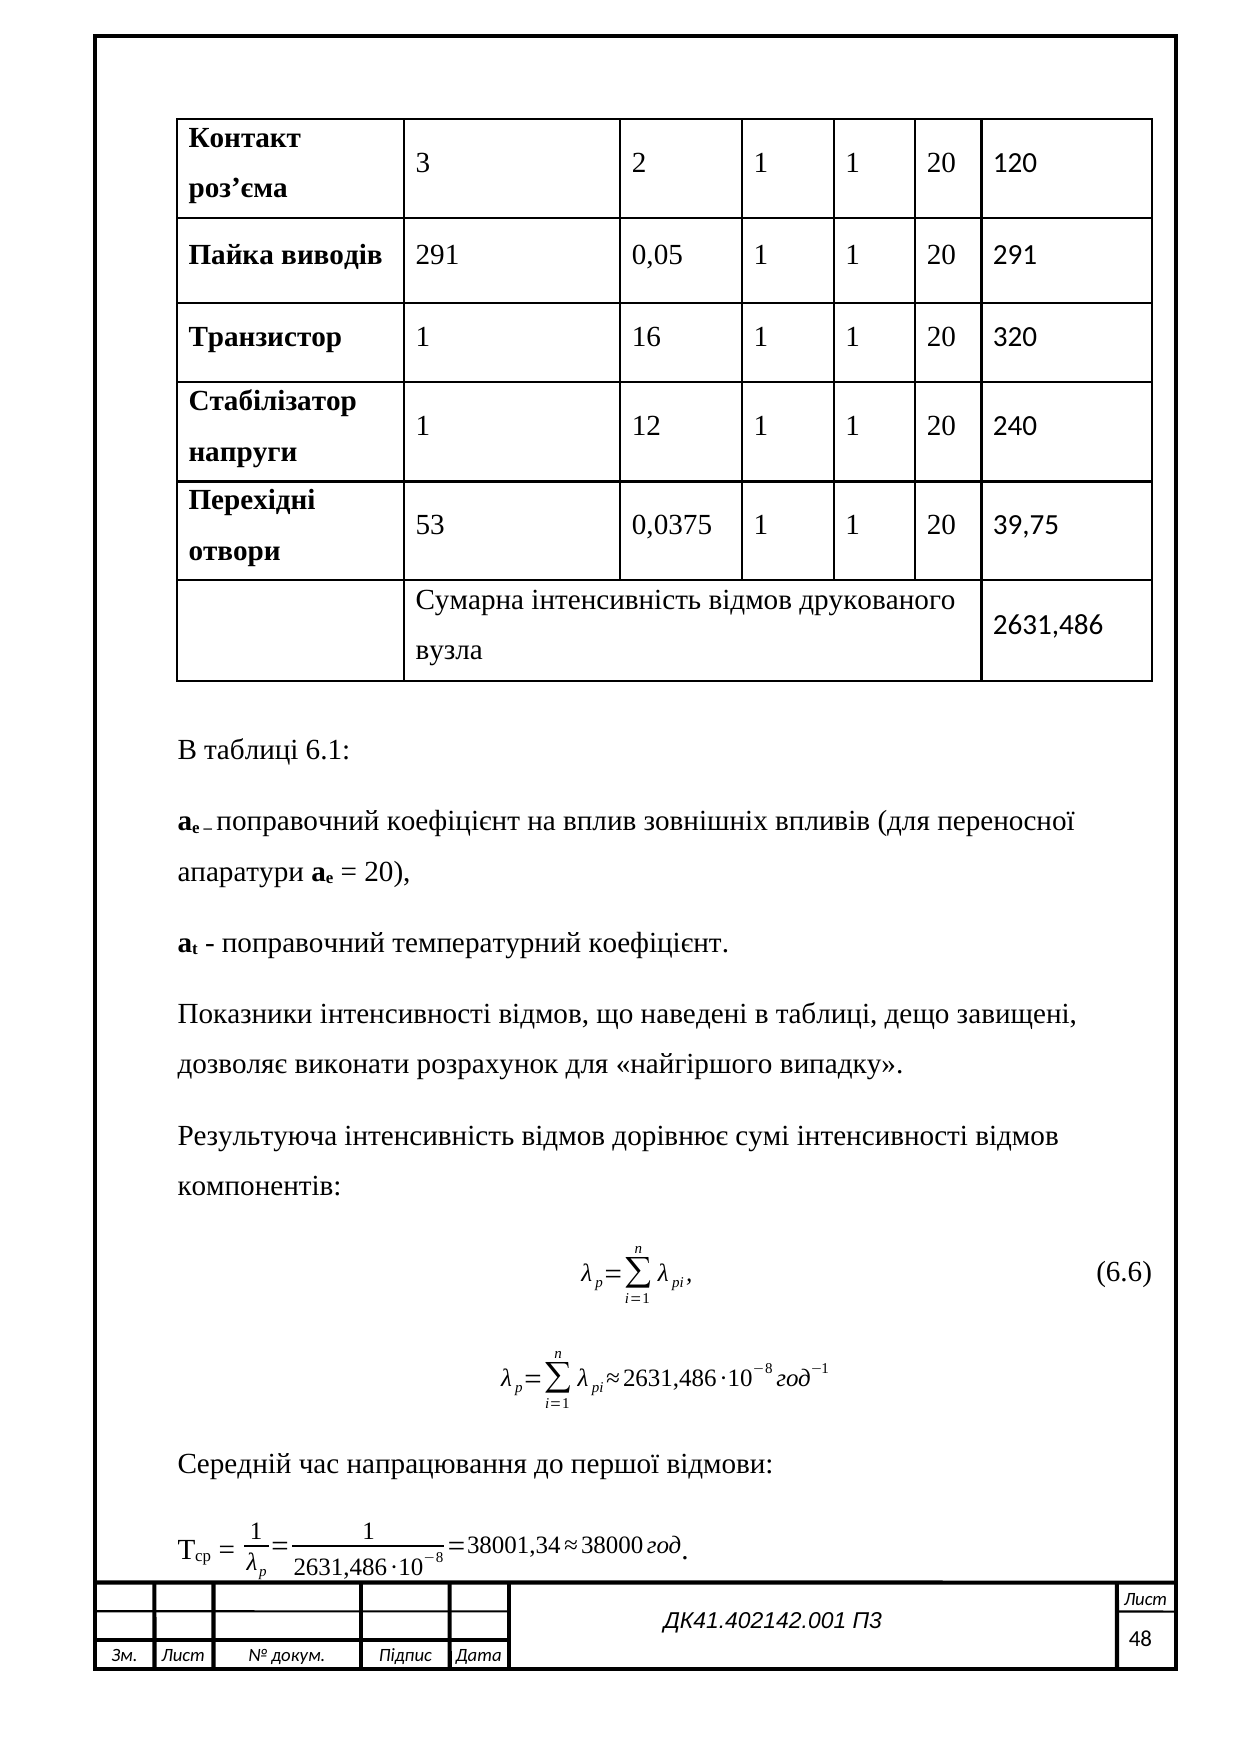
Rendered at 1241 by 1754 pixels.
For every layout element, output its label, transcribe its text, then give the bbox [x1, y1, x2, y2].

table_cell 0,05 [621, 219, 741, 302]
text Показники інтенсивності відмов, що наведені в таблиці, дещо завищені, дозволяє виконати розрахунок для «найгіршого випадку». [177, 996, 1152, 1080]
text Тср = . [177, 1517, 1152, 1580]
text (6.6) [177, 1239, 1152, 1306]
table_cell 1 [743, 383, 833, 480]
table_cell 1 [405, 304, 619, 381]
table_cell 20 [916, 383, 980, 480]
table_cell 0,0375 [621, 483, 741, 579]
table_cell 20 [916, 120, 980, 217]
table_cell 2 [621, 120, 741, 217]
table_cell 3 [405, 120, 619, 217]
table_cell 1 [835, 219, 914, 302]
table_cell 1 [743, 483, 833, 579]
table_cell Пайка виводів [178, 219, 403, 302]
table_cell 53 [405, 483, 619, 579]
text В таблиці 6.1: [177, 732, 1152, 766]
table_cell Стабілізатор напруги [178, 383, 403, 480]
table_cell 1 [835, 120, 914, 217]
table_cell 16 [621, 304, 741, 381]
text Результуюча інтенсивність відмов дорівнює сумі інтенсивності відмов компонентів: [177, 1118, 1152, 1201]
table_cell 1 [835, 383, 914, 480]
table_cell 2631,486 [983, 581, 1151, 680]
table_cell 1 [405, 383, 619, 480]
table_cell 1 [743, 120, 833, 217]
table_cell 20 [916, 483, 980, 579]
text at - поправочний температурний коефіцієнт. [177, 925, 1152, 958]
table_cell Сумарна інтенсивність відмов друкованого вузла [405, 581, 980, 680]
text Середній час напрацювання до першої відмови: [177, 1446, 1152, 1479]
table_cell 20 [916, 219, 980, 302]
table_cell 291 [983, 219, 1151, 302]
table_cell Транзистор [178, 304, 403, 381]
table_cell 1 [743, 304, 833, 381]
table_cell 291 [405, 219, 619, 302]
table_cell 240 [983, 383, 1151, 480]
table_cell 1 [835, 304, 914, 381]
table_cell [178, 581, 403, 680]
table_cell 12 [621, 383, 741, 480]
table_cell 20 [916, 304, 980, 381]
table_cell 1 [743, 219, 833, 302]
table_cell Перехідні отвори [178, 483, 403, 579]
table_cell 39,75 [983, 483, 1151, 579]
table_cell 120 [983, 120, 1151, 217]
table_cell Контакт роз’єма [178, 120, 403, 217]
table_cell 320 [983, 304, 1151, 381]
text ae – поправочний коефіцієнт на вплив зовнішніх впливів (для переносної апаратури ae = 20), [177, 803, 1152, 887]
table_cell 1 [835, 483, 914, 579]
